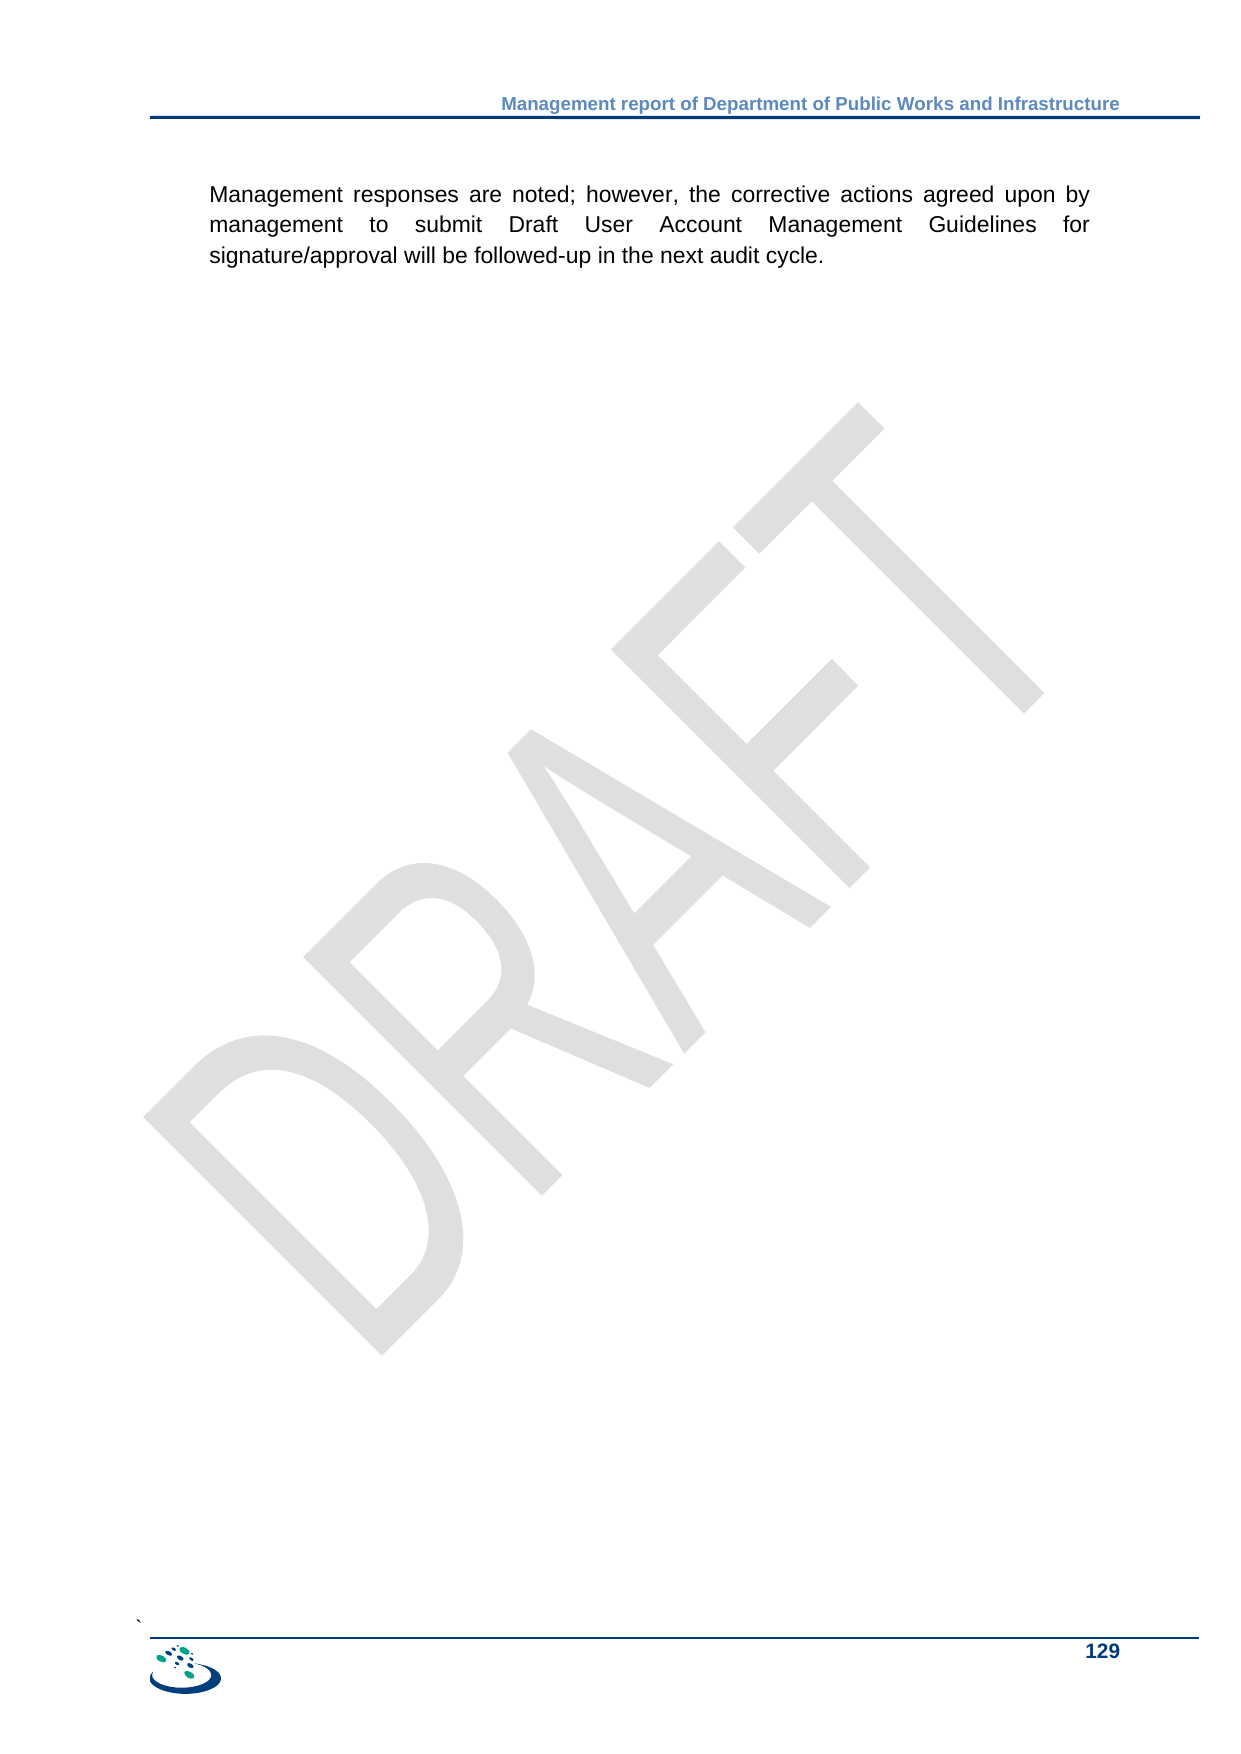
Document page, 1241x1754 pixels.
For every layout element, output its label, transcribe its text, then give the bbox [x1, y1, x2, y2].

text Management responses are noted; however, the corrective actions agreed upon by management to submit Draft User Account Management Guidelines for signature/approval will be followed-up in the next audit cycle. [209, 181, 1090, 268]
